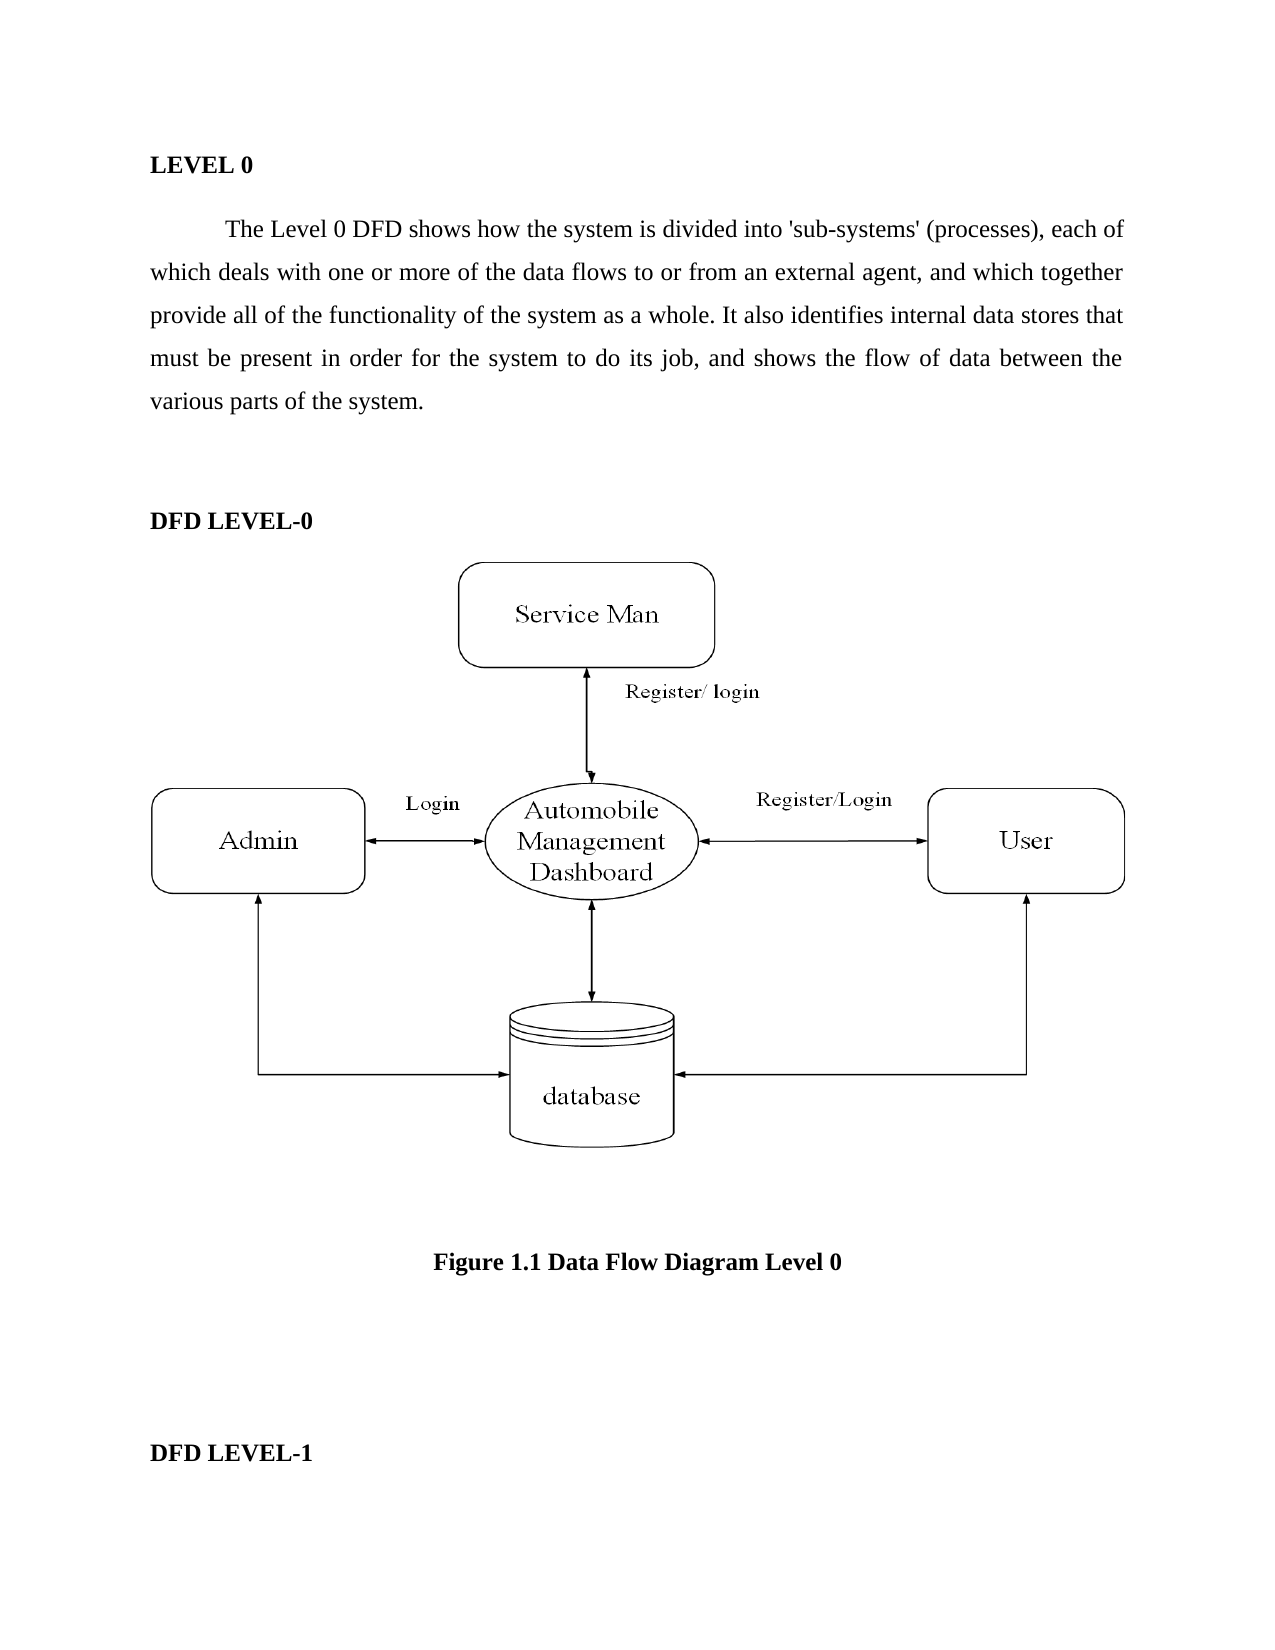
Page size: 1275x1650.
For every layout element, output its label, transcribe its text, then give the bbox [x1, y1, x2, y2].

text The Level 0 DFD shows how the system is divided into 'sub-systems' (processes), each of which deals with one or more of the data flows to or from an external agent, and which together provide all of the functionality of the system as a whole. It also identifies internal data stores that must be present in order for the system to do its job, and shows the flow of data between the various parts of the system. [150, 214, 1125, 415]
text LEVEL 0 [150, 150, 1125, 179]
picture [150, 561, 1125, 1148]
text Figure 1.1 Data Flow Diagram Level 0 [150, 1247, 1125, 1275]
text DFD LEVEL-1 [150, 1438, 1125, 1467]
text DFD LEVEL-0 [150, 506, 1125, 535]
